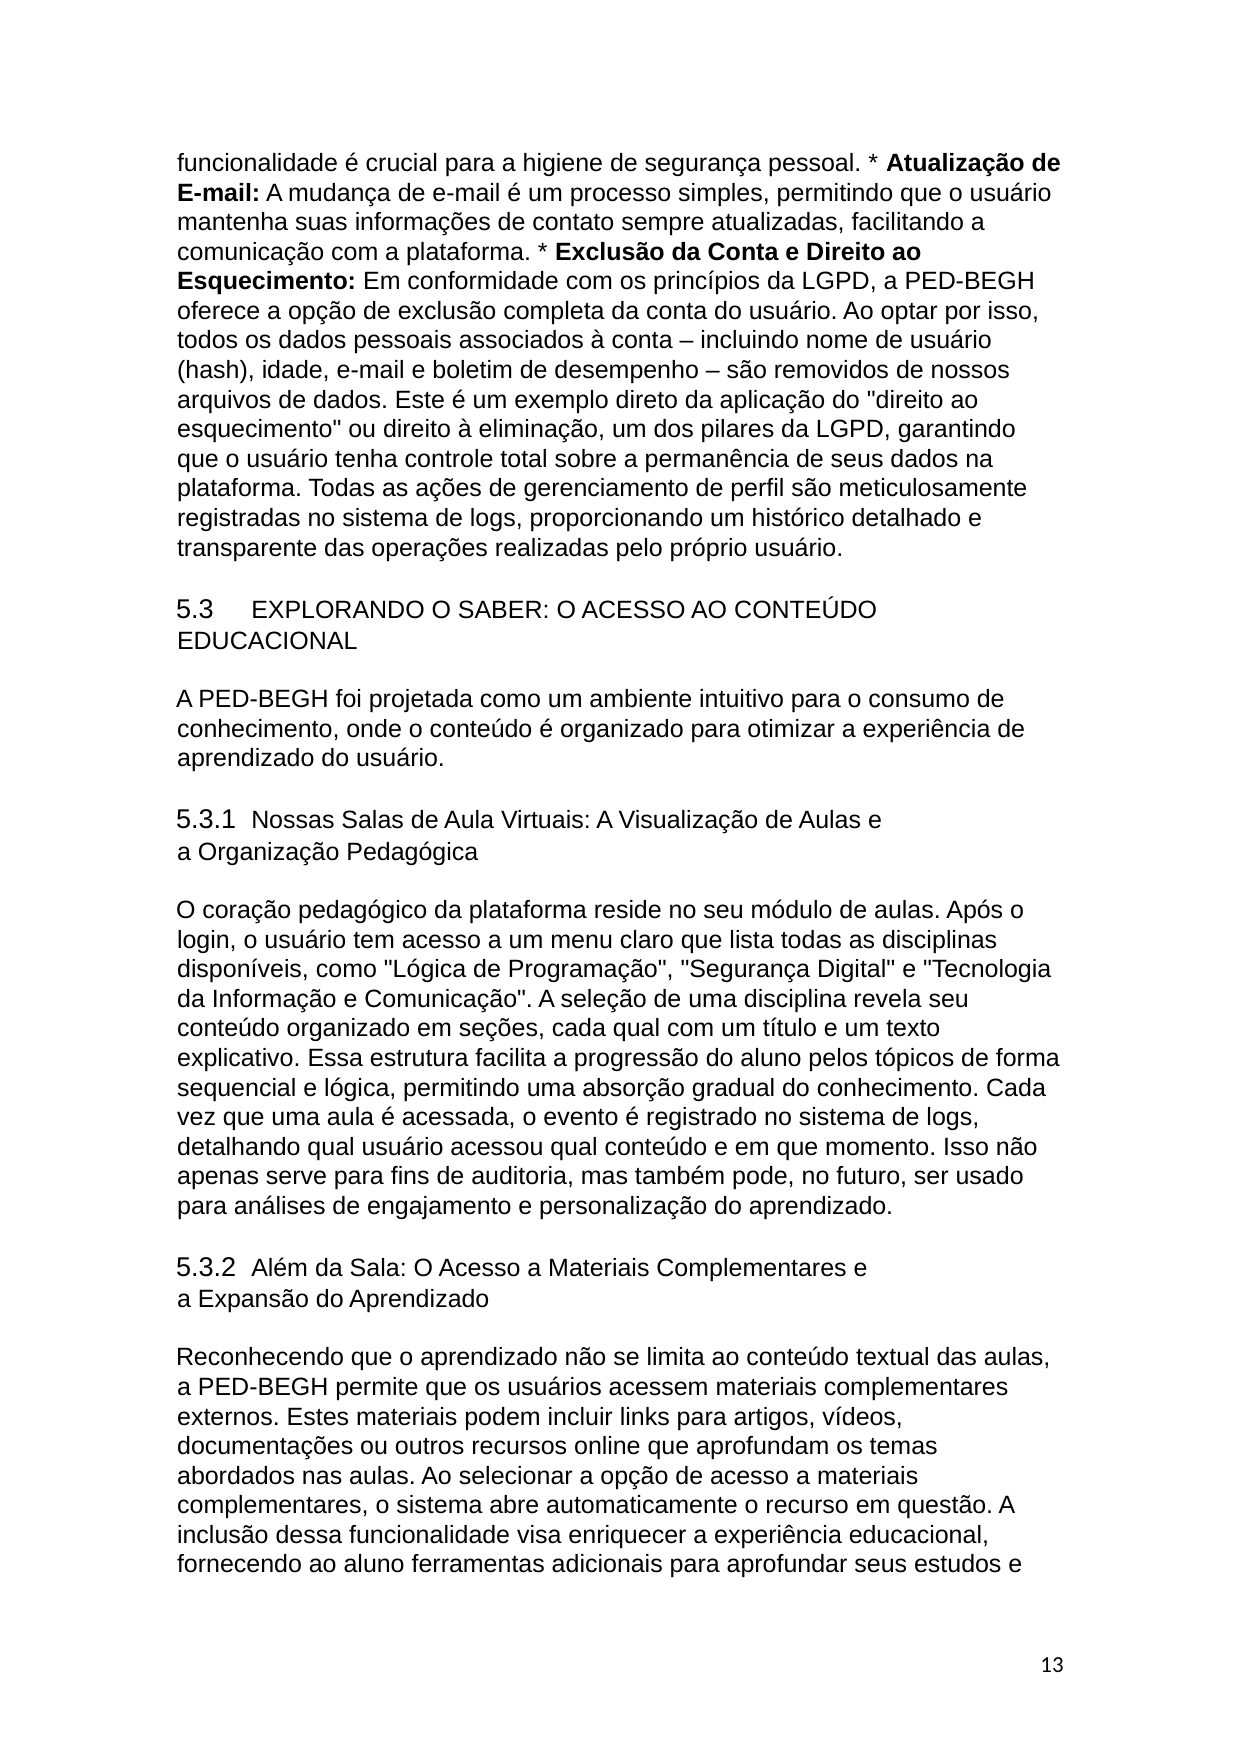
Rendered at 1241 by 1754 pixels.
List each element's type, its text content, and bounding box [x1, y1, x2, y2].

subtitle EXPLORANDO O SABER: O ACESSO AO CONTEÚDO EDUCACIONAL [176, 593, 886, 655]
text A PED-BEGH foi projetada como um ambiente intuitivo para o consumo de conhecimento, onde o conteúdo é organizado para otimizar a experiência de aprendizado do usuário. [176, 684, 1061, 772]
subtitle Além da Sala: O Acesso a Materiais Complementares e a Expansão do Aprendizado [176, 1251, 886, 1313]
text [176, 148, 1061, 561]
text O coração pedagógico da plataforma reside no seu módulo de aulas. Após o login, o usuário tem acesso a um menu claro que lista todas as disciplinas disponíveis, como "Lógica de Programação", "Segurança Digital" e "Tecnologia da Informação e Comunicação". A seleção de uma disciplina revela seu conteúdo organizado em seções, cada qual com um título e um texto explicativo. Essa estrutura facilita a progressão do aluno pelos tópicos de forma sequencial e lógica, permitindo uma absorção gradual do conhecimento. Cada vez que uma aula é acessada, o evento é registrado no sistema de logs, detalhando qual usuário acessou qual conteúdo e em que momento. Isso não apenas serve para fins de auditoria, mas também pode, no futuro, ser usado para análises de engajamento e personalização do aprendizado. [176, 895, 1061, 1219]
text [176, 1342, 1061, 1578]
subtitle Nossas Salas de Aula Virtuais: A Visualização de Aulas e a Organização Pedagógica [176, 803, 886, 866]
